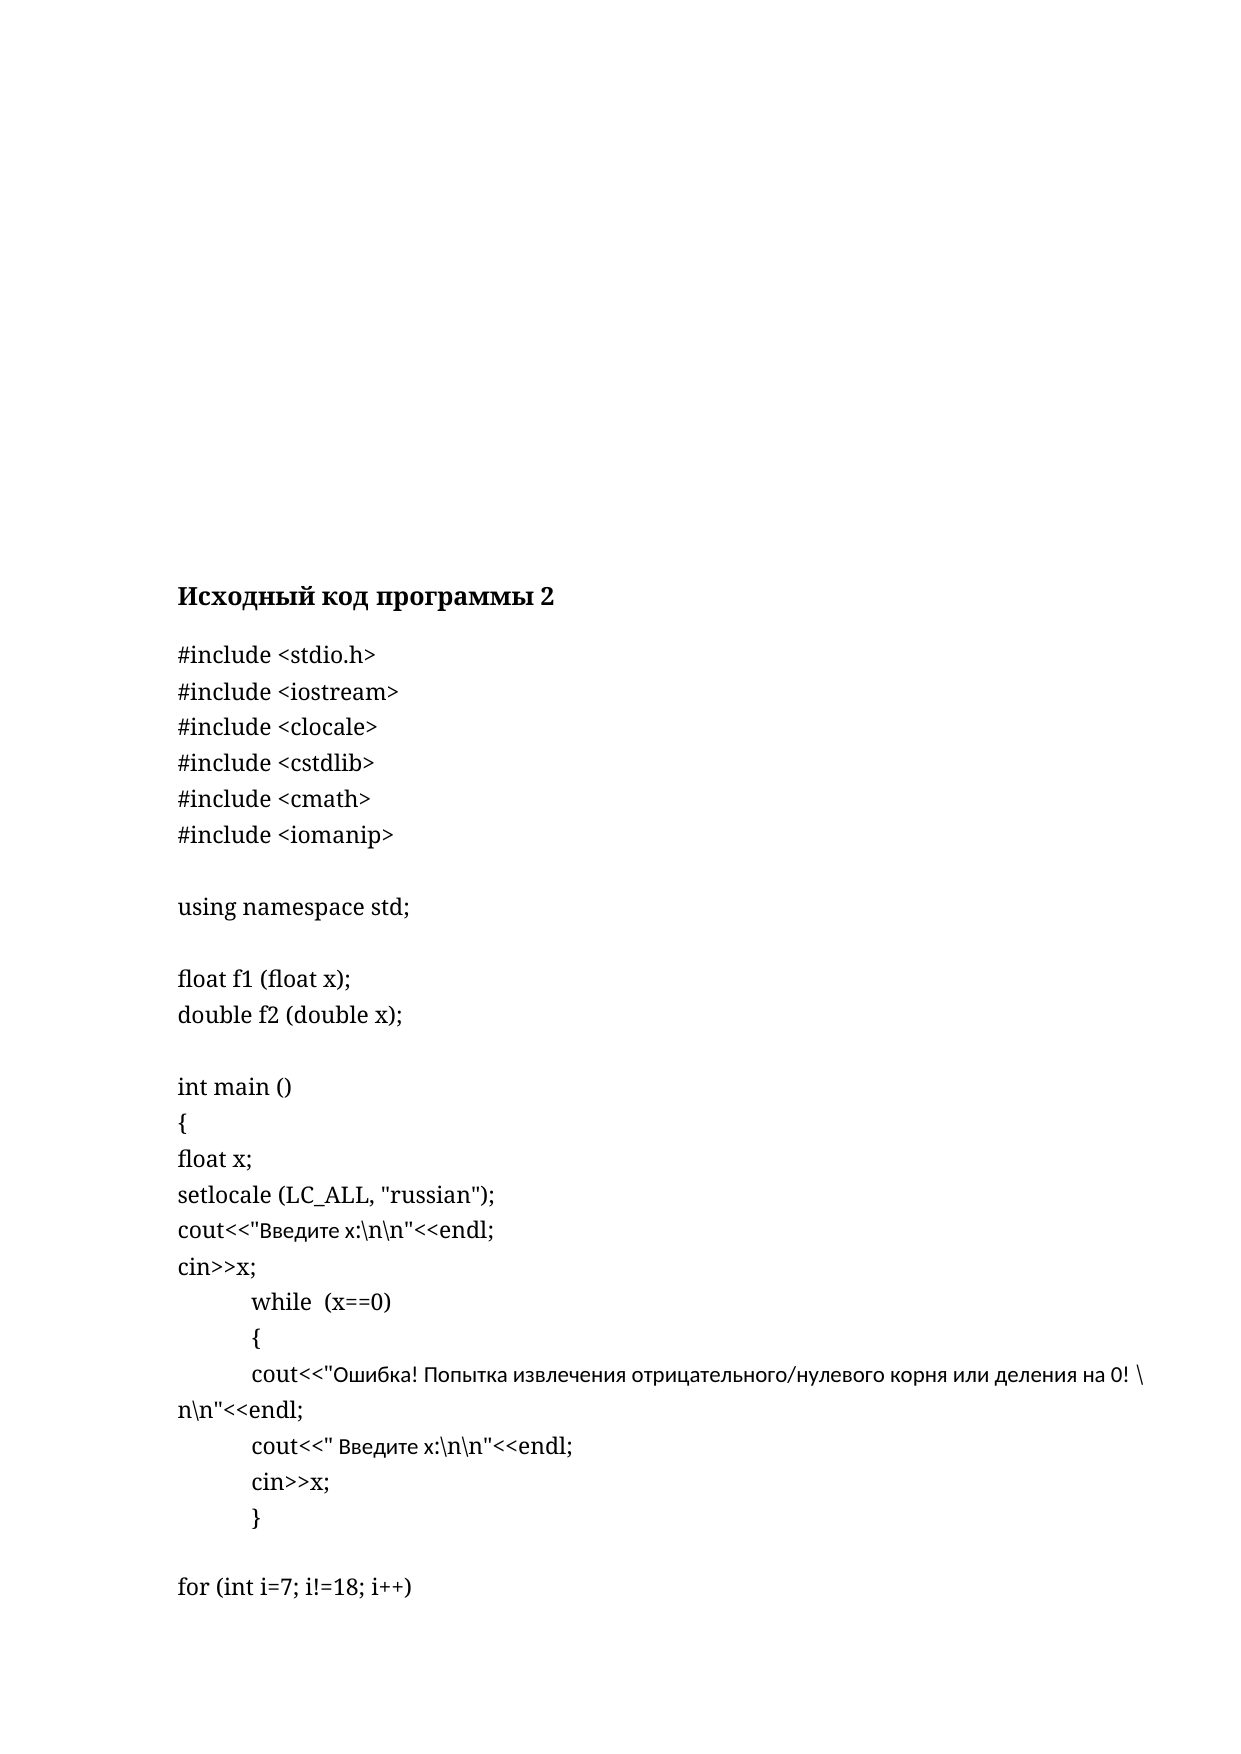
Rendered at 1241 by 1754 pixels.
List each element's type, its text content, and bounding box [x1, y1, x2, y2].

text Исходный код программы 2 [177, 579, 1152, 613]
text #include <clocale> [177, 711, 1152, 743]
text using namespace std; [177, 891, 1152, 922]
text cin>>x; [177, 1466, 1152, 1497]
text cout<<" Введите х:\n\n"<<endl; [177, 1430, 1152, 1461]
text #include <iostream> [177, 675, 1152, 707]
text cout<<"Ошибка! Попытка извлечения отрицательного/нулевого корня или деления на 0! \n\n"<<endl; [177, 1358, 1152, 1425]
text #include <iomanip> [177, 819, 1152, 850]
text #include <stdio.h> [177, 639, 1152, 671]
text cin>>x; [177, 1250, 1152, 1282]
text setlocale (LC_ALL, "russian"); [177, 1178, 1152, 1210]
text #include <cstdlib> [177, 747, 1152, 778]
text while (x==0) [177, 1286, 1152, 1318]
text cout<<"Введите х:\n\n"<<endl; [177, 1214, 1152, 1246]
text #include <cmath> [177, 783, 1152, 814]
text float f1 (float x); [177, 963, 1152, 994]
text double f2 (double x); [177, 999, 1152, 1030]
text float x; [177, 1143, 1152, 1174]
text } [177, 1502, 1152, 1533]
text int main () [177, 1071, 1152, 1102]
text { [177, 1107, 1152, 1138]
text for (int i=7; i!=18; i++) [177, 1571, 1152, 1602]
text { [177, 1322, 1152, 1353]
